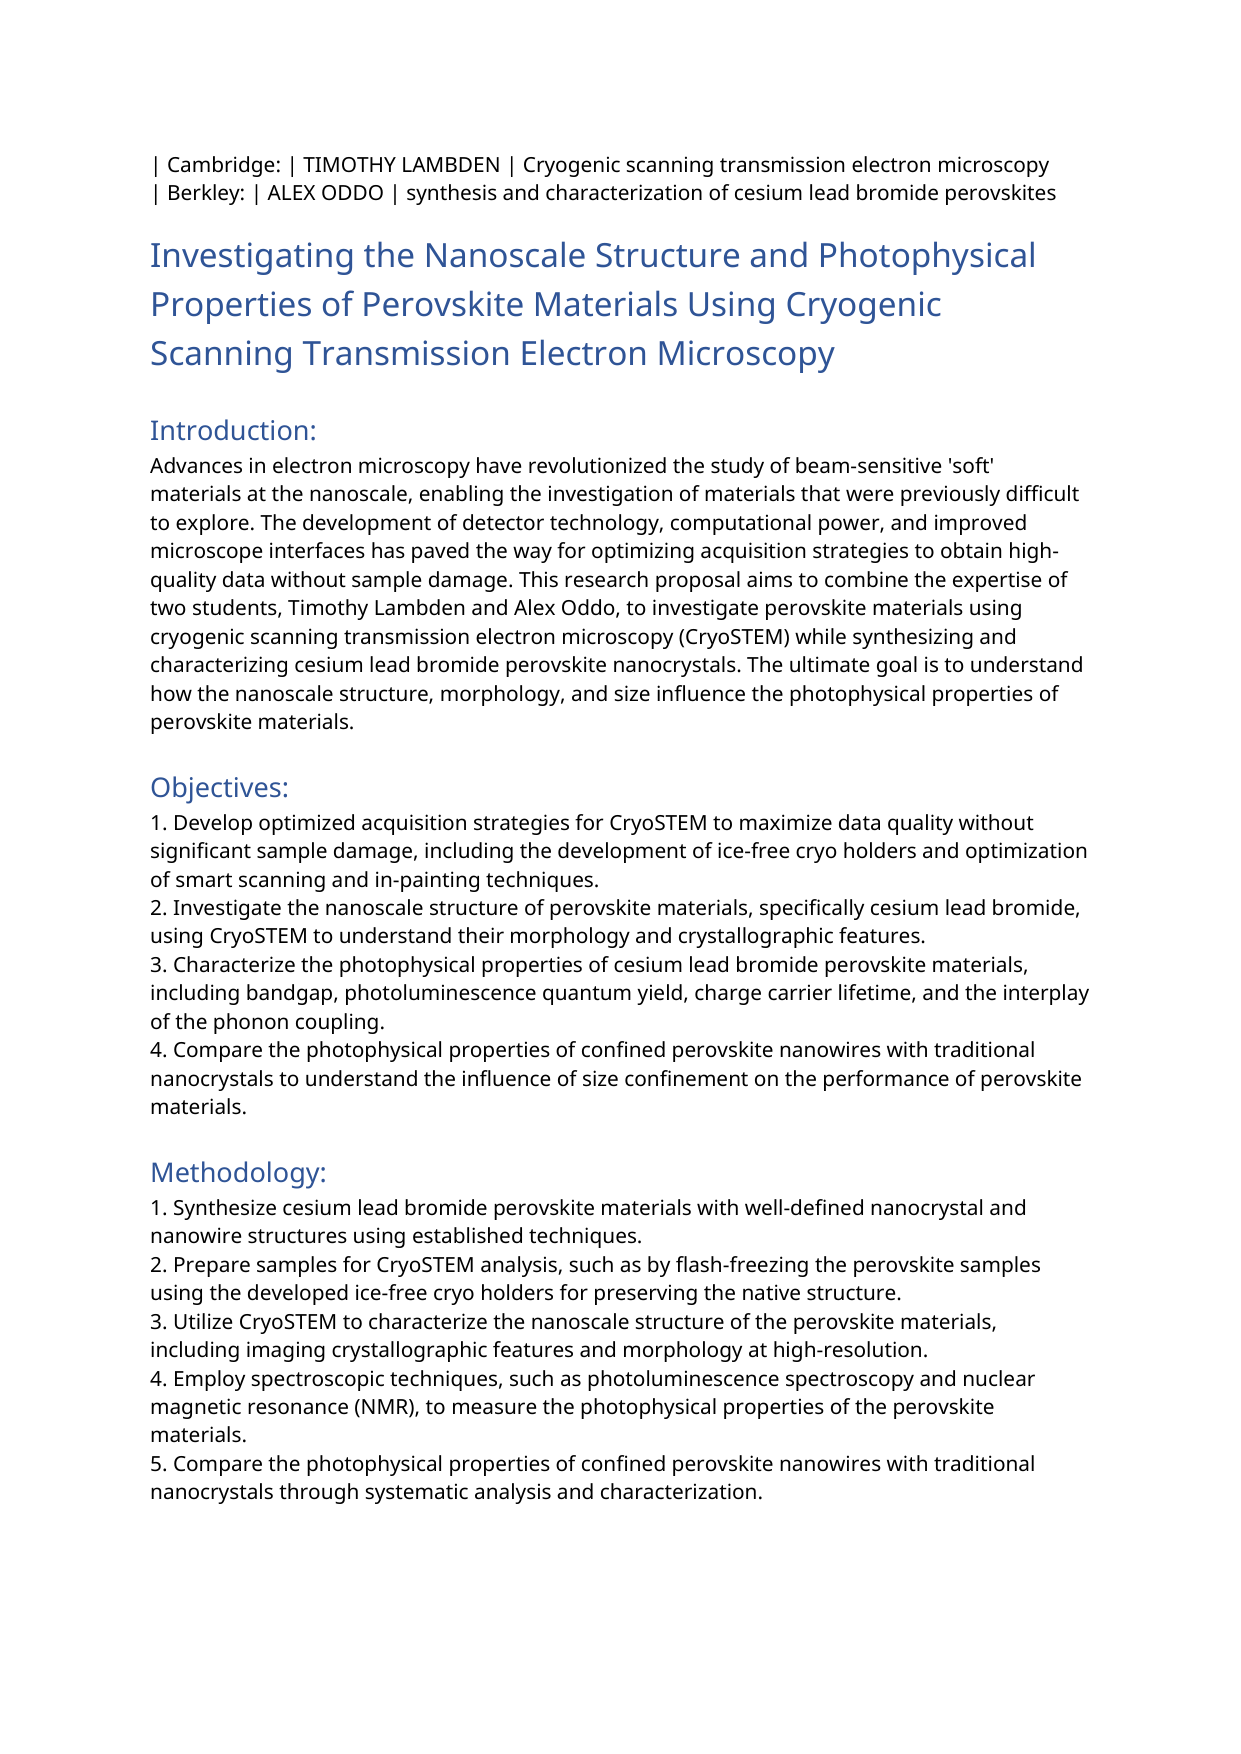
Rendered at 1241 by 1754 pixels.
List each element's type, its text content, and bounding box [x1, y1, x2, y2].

subtitle Investigating the Nanoscale Structure and Photophysical Properties of Perovskite Materials Using Cryogenic Scanning Transmission Electron Microscopy [150, 232, 1090, 375]
text Advances in electron microscopy have revolutionized the study of beam-sensitive 'soft' materials at the nanoscale, enabling the investigation of materials that were previously difficult to explore. The development of detector technology, computational power, and improved microscope interfaces has paved the way for optimizing acquisition strategies to obtain high-quality data without sample damage. This research proposal aims to combine the expertise of two students, Timothy Lambden and Alex Oddo, to investigate perovskite materials using cryogenic scanning transmission electron microscopy (CryoSTEM) while synthesizing and characterizing cesium lead bromide perovskite nanocrystals. The ultimate goal is to understand how the nanoscale structure, morphology, and size influence the photophysical properties of perovskite materials. [150, 451, 1090, 736]
text | Berkley: | ALEX ODDO | synthesis and characterization of cesium lead bromide perovskites [150, 178, 1090, 207]
text 2. Investigate the nanoscale structure of perovskite materials, specifically cesium lead bromide, using CryoSTEM to understand their morphology and crystallographic features. [150, 893, 1090, 950]
subtitle Methodology: [150, 1153, 1090, 1190]
text 4. Employ spectroscopic techniques, such as photoluminescence spectroscopy and nuclear magnetic resonance (NMR), to measure the photophysical properties of the perovskite materials. [150, 1364, 1090, 1449]
text 5. Compare the photophysical properties of confined perovskite nanowires with traditional nanocrystals through systematic analysis and characterization. [150, 1449, 1090, 1506]
text 3. Utilize CryoSTEM to characterize the nanoscale structure of the perovskite materials, including imaging crystallographic features and morphology at high-resolution. [150, 1307, 1090, 1364]
subtitle Objectives: [150, 768, 1090, 805]
text 2. Prepare samples for CryoSTEM analysis, such as by flash-freezing the perovskite samples using the developed ice-free cryo holders for preserving the native structure. [150, 1250, 1090, 1307]
text 3. Characterize the photophysical properties of cesium lead bromide perovskite materials, including bandgap, photoluminescence quantum yield, charge carrier lifetime, and the interplay of the phonon coupling. [150, 950, 1090, 1035]
text 1. Develop optimized acquisition strategies for CryoSTEM to maximize data quality without significant sample damage, including the development of ice-free cryo holders and optimization of smart scanning and in-painting techniques. [150, 808, 1090, 893]
text 1. Synthesize cesium lead bromide perovskite materials with well-defined nanocrystal and nanowire structures using established techniques. [150, 1193, 1090, 1250]
text | Cambridge: | TIMOTHY LAMBDEN | Cryogenic scanning transmission electron microscopy [150, 150, 1090, 178]
subtitle Introduction: [150, 411, 1090, 448]
text 4. Compare the photophysical properties of confined perovskite nanowires with traditional nanocrystals to understand the influence of size confinement on the performance of perovskite materials. [150, 1035, 1090, 1121]
